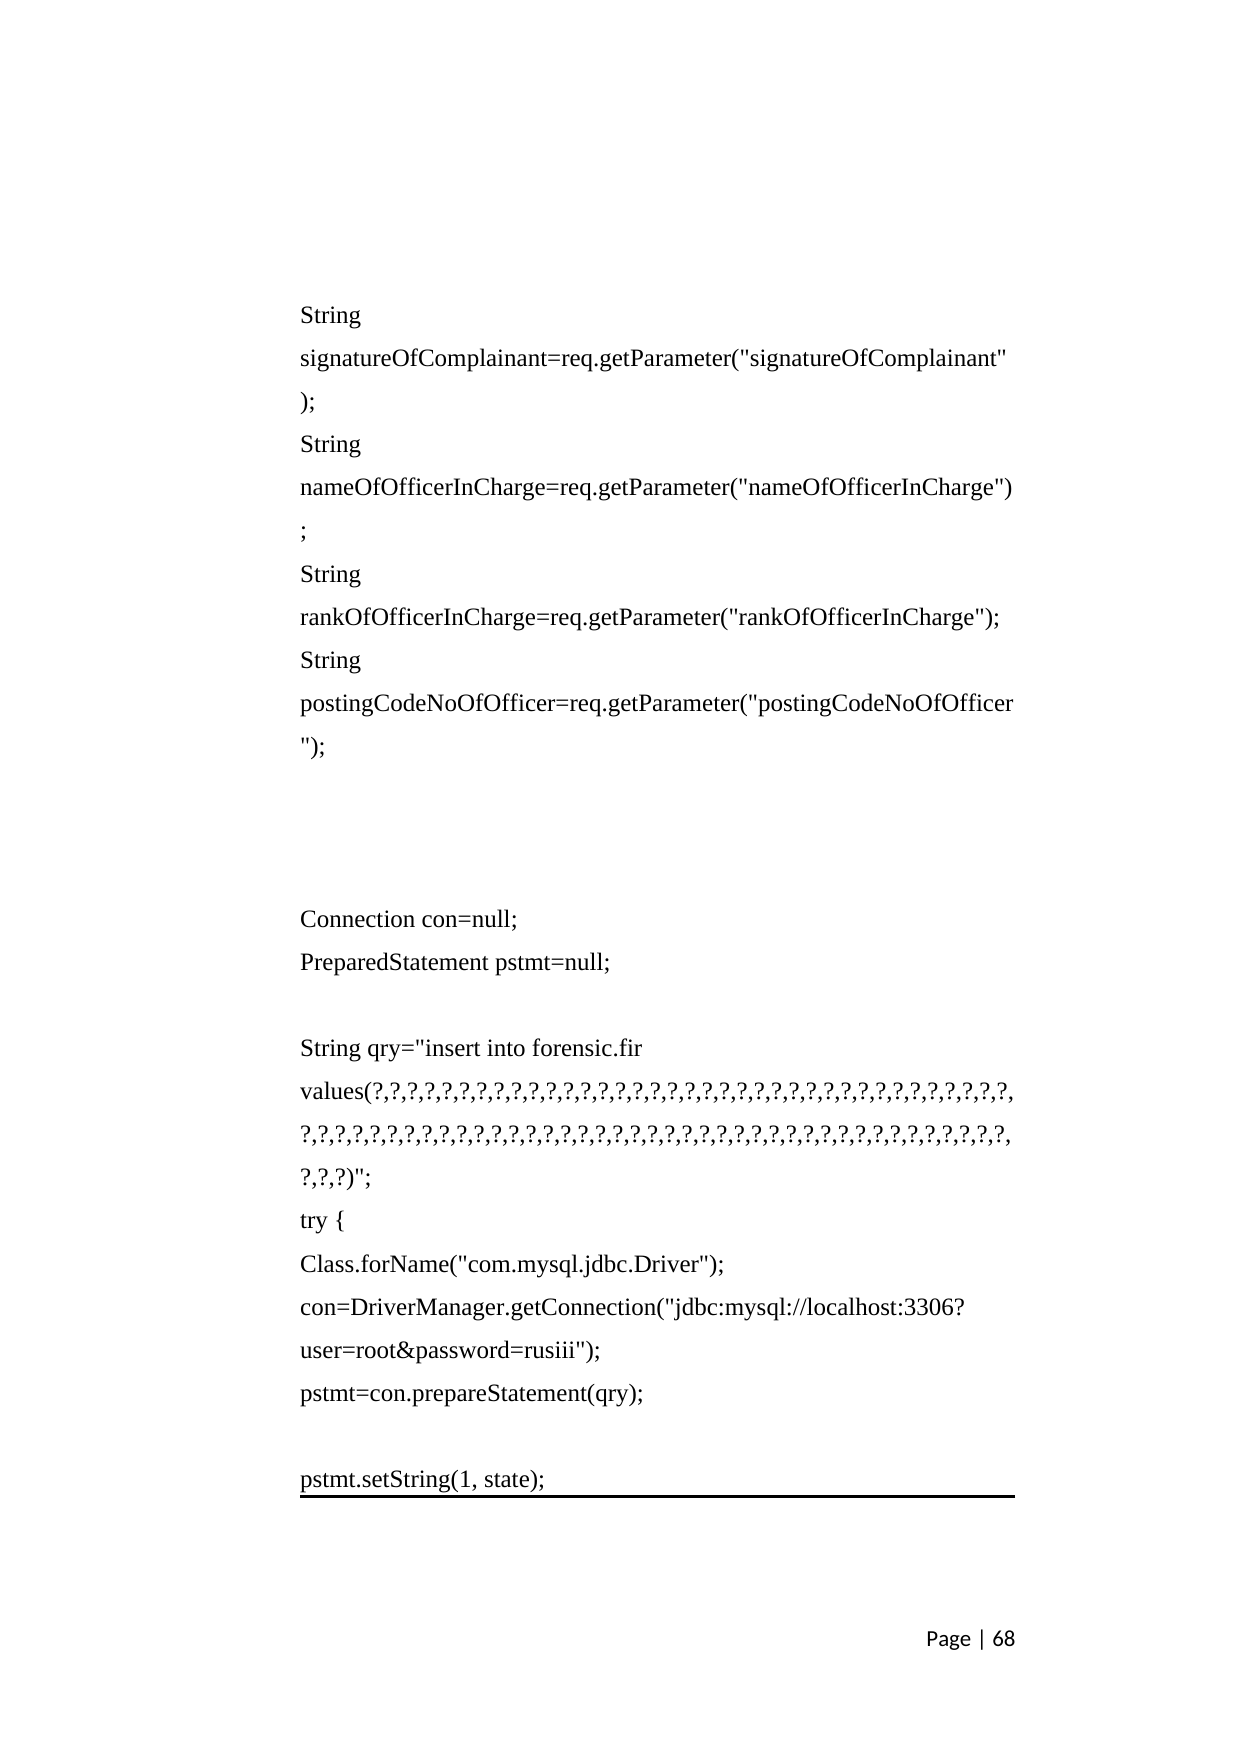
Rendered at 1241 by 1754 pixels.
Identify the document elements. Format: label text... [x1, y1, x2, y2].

text String rankOfOfficerInCharge=req.getParameter("rankOfOfficerInCharge"); [300, 559, 1015, 631]
text pstmt.setString(1, state); [300, 1464, 1015, 1495]
text String signatureOfComplainant=req.getParameter("signatureOfComplainant"); [300, 300, 1015, 415]
text pstmt=con.prepareStatement(qry); [300, 1378, 1015, 1407]
text PreparedStatement pstmt=null; [300, 947, 1015, 976]
text String qry="insert into forensic.fir values(?,?,?,?,?,?,?,?,?,?,?,?,?,?,?,?,?,?,?,?,?,?,?,?,?,?,?,?,?,?,?,?,?,?,?,?,?,?,?,?,?,?,?,?,?,?,?,?,?,?,?,?,?,?,?,?,?,?,?,?,?,?,?,?,?,?,?,?,?,?,?,?,?,?,?,?,?,?,?,?,?)"; [300, 1033, 1015, 1191]
text String postingCodeNoOfOfficer=req.getParameter("postingCodeNoOfOfficer"); [300, 645, 1015, 760]
text String nameOfOfficerInCharge=req.getParameter("nameOfOfficerInCharge"); [300, 429, 1015, 544]
text con=DriverManager.getConnection("jdbc:mysql://localhost:3306?user=root&password=rusiii"); [300, 1292, 1015, 1364]
text Class.forName("com.mysql.jdbc.Driver"); [300, 1249, 1015, 1277]
text Connection con=null; [300, 904, 1015, 932]
text try { [300, 1206, 1015, 1234]
